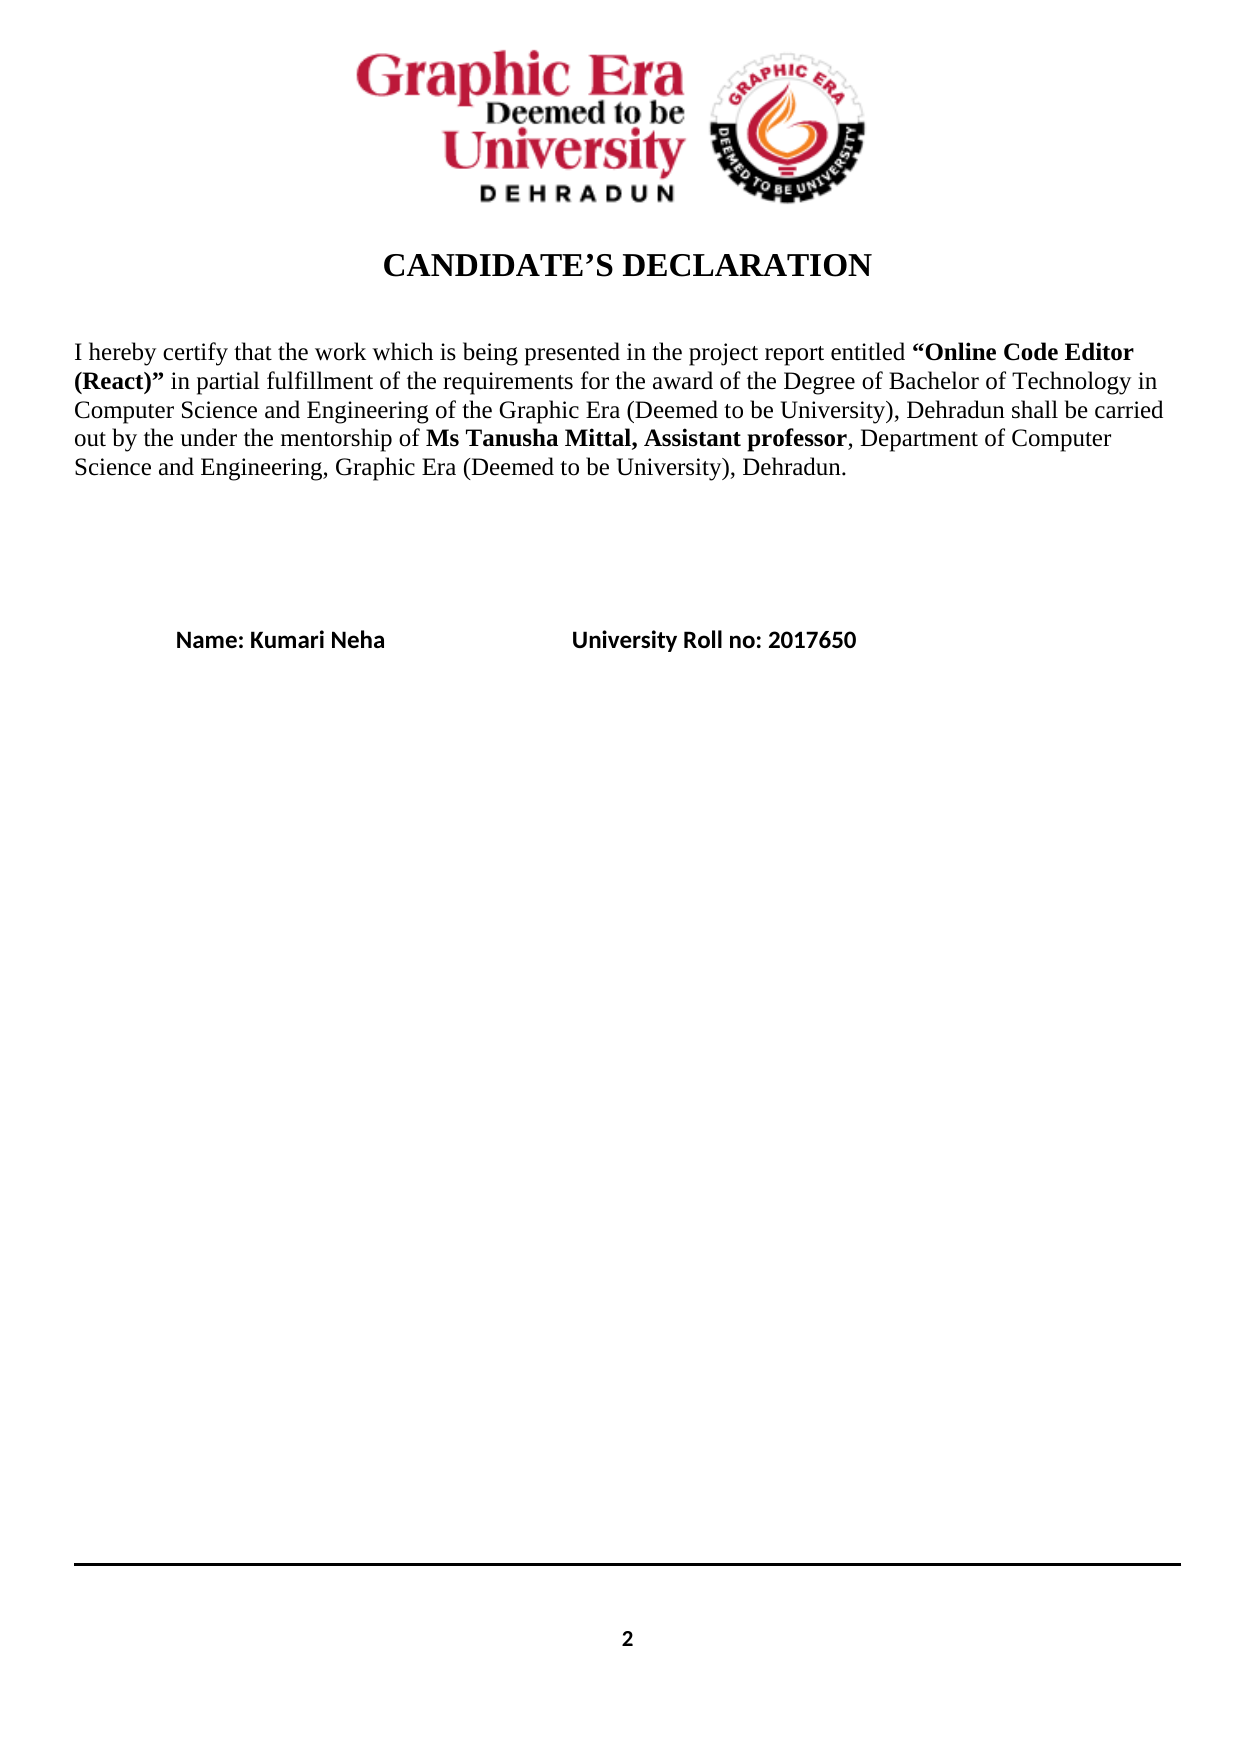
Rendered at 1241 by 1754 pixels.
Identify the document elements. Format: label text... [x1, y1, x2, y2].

text Name: Kumari Neha University Roll no: 2017650 [74, 624, 1181, 654]
picture [344, 44, 911, 217]
text CANDIDATE’S DECLARATION [74, 245, 1181, 283]
text I hereby certify that the work which is being presented in the project report entitled “Online Code Editor (React)” in partial fulfillment of the requirements for the award of the Degree of Bachelor of Technology in Computer Science and Engineering of the Graphic Era (Deemed to be University), Dehradun shall be carried out by the under the mentorship of Ms Tanusha Mittal, Assistant professor, Department of Computer Science and Engineering, Graphic Era (Deemed to be University), Dehradun. [74, 337, 1181, 481]
